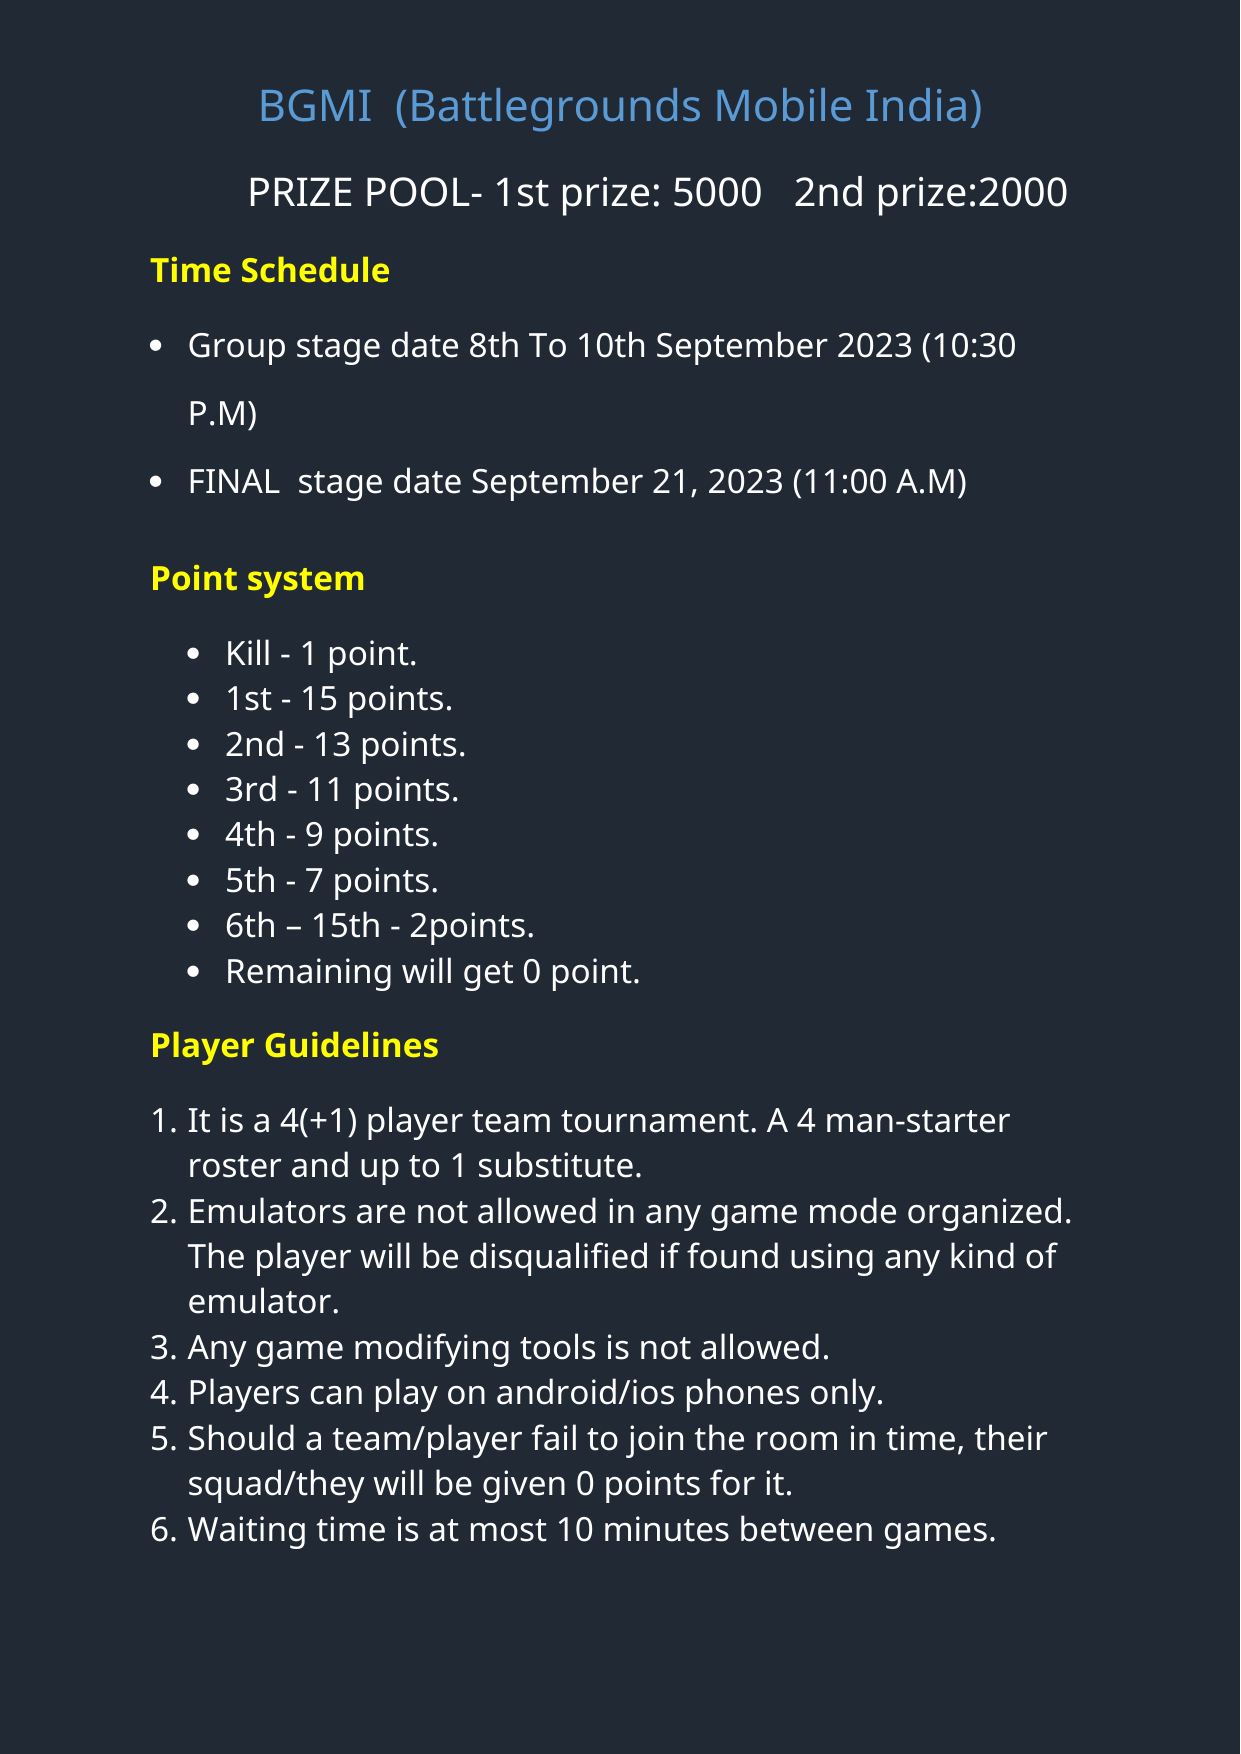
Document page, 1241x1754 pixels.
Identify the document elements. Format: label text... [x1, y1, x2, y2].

text BGMI (Battlegrounds Mobile India) [150, 75, 1090, 134]
list 3rd - 11 points. [187, 766, 1090, 811]
list Group stage date 8th To 10th September 2023 (10:30 P.M) [150, 321, 1090, 435]
text PRIZE POOL- 1st prize: 5000 2nd prize:2000 [225, 164, 1090, 218]
list 4th - 9 points. [187, 811, 1090, 857]
list It is a 4(+1) player team tournament. A 4 man-starter roster and up to 1 substitute. [150, 1097, 1090, 1187]
list Any game modifying tools is not allowed. [150, 1324, 1090, 1369]
list 1st - 15 points. [187, 675, 1090, 720]
list 5th - 7 points. [187, 857, 1090, 902]
list Waiting time is at most 10 minutes between games. [150, 1505, 1090, 1551]
list Emulators are not allowed in any game mode organized. The player will be disqualified if found using any kind of emulator. [150, 1187, 1090, 1324]
list Remaining will get 0 point. [187, 947, 1090, 993]
text Point system [150, 555, 1090, 600]
list Should a team/player fail to join the room in time, their squad/they will be given 0 points for it. [150, 1414, 1090, 1505]
text Player Guidelines [150, 1022, 1090, 1067]
list Players can play on android/ios phones only. [150, 1369, 1090, 1414]
list 2nd - 13 points. [187, 720, 1090, 766]
list 6th – 15th - 2points. [187, 902, 1090, 947]
text Time Schedule [150, 247, 1090, 292]
list FINAL stage date September 21, 2023 (11:00 A.M) [150, 458, 1090, 503]
list Kill - 1 point. [187, 629, 1090, 675]
